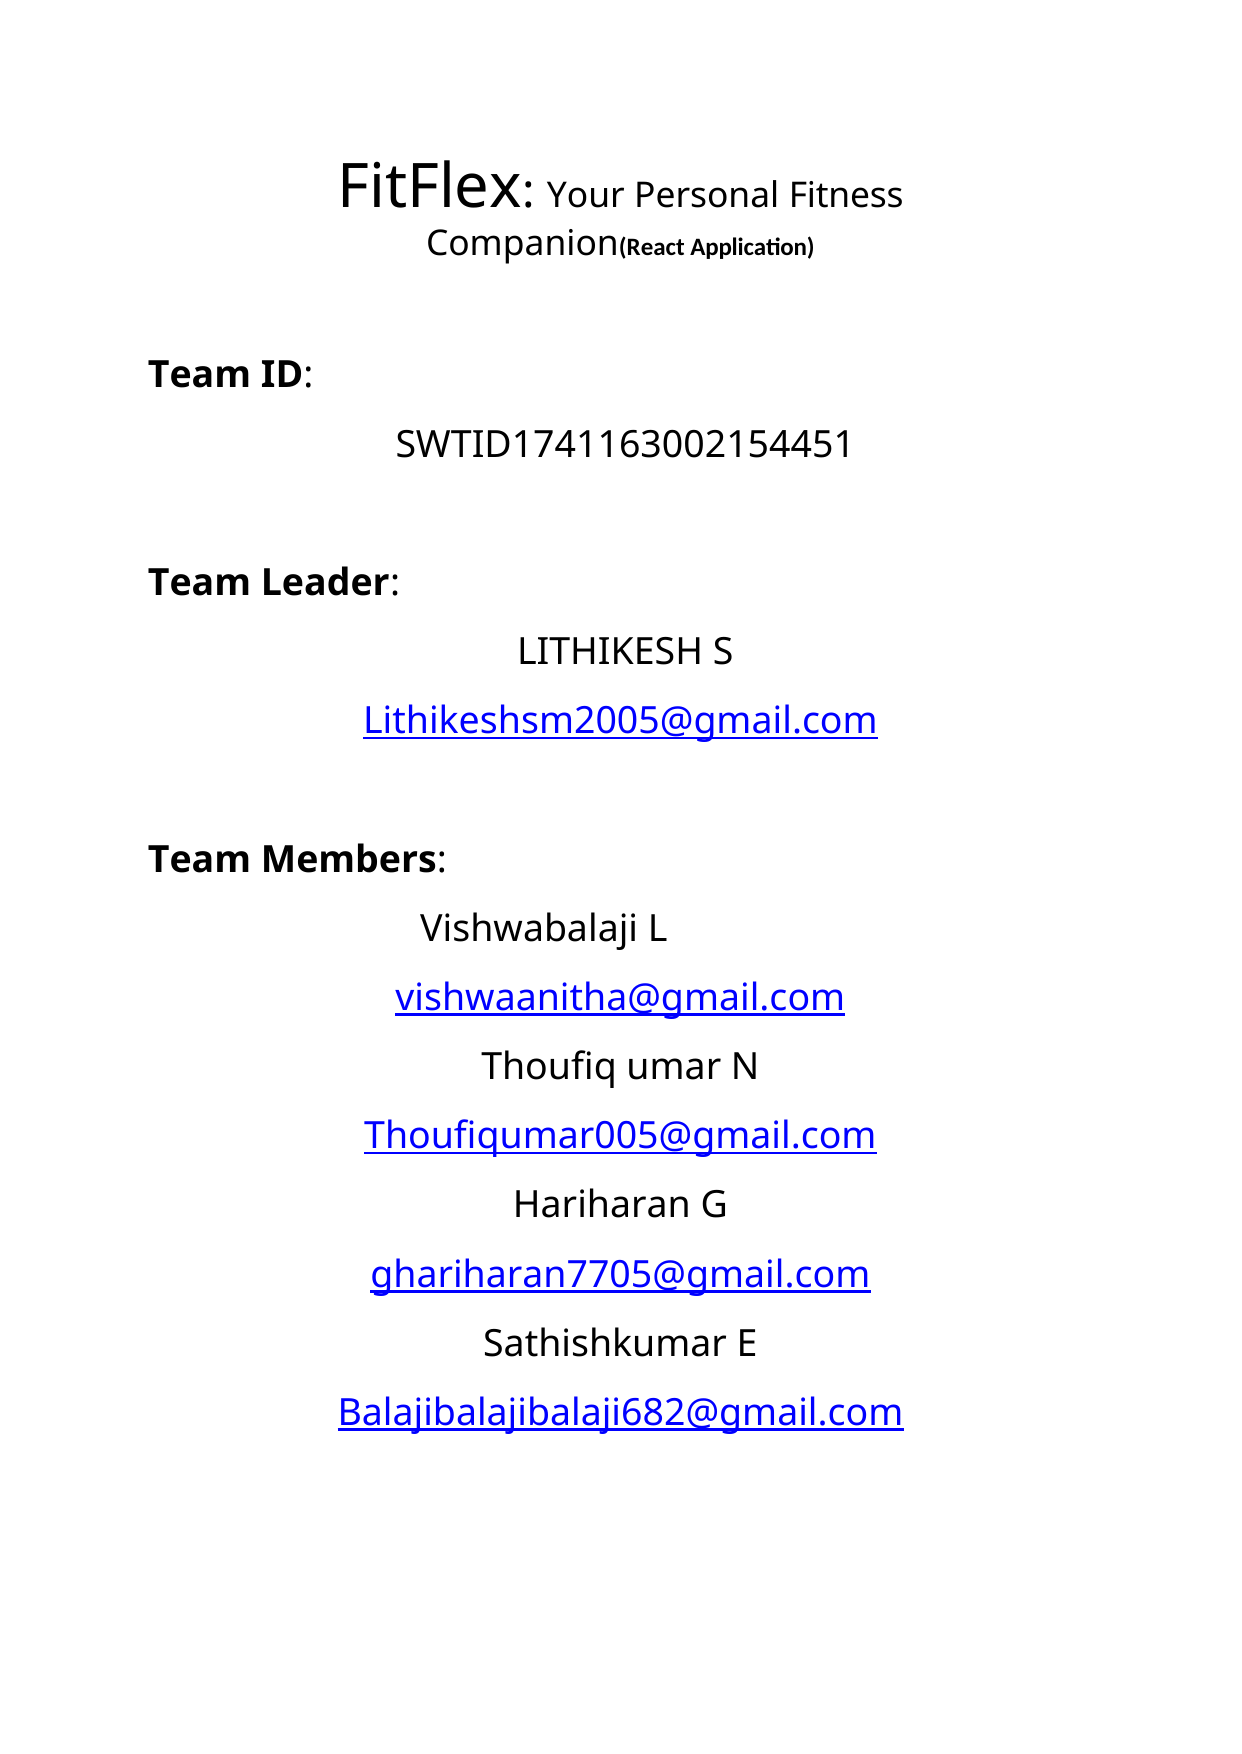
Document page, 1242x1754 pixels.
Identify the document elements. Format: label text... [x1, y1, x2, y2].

text Lithikeshsm2005@gmail.com [148, 678, 1093, 748]
text Vishwabalaji L [148, 886, 1093, 955]
text Companion(React Application) [148, 221, 1093, 263]
text Thoufiqumar005@gmail.com [148, 1093, 1093, 1163]
text FitFlex: Your Personal Fitness [148, 152, 1093, 221]
text Balajibalajibalaji682@gmail.com [148, 1370, 1093, 1439]
text Team ID: [148, 333, 1093, 402]
text Thoufiq umar N [148, 1024, 1093, 1093]
text ghariharan7705@gmail.com [148, 1232, 1093, 1301]
text Sathishkumar E [148, 1301, 1093, 1370]
text Team Leader: [148, 540, 1093, 609]
text LITHIKESH S [148, 609, 1093, 678]
text Team Members: [148, 817, 1093, 886]
text vishwaanitha@gmail.com [148, 955, 1093, 1024]
text Hariharan G [148, 1163, 1093, 1232]
text SWTID1741163002154451 [148, 402, 1093, 471]
